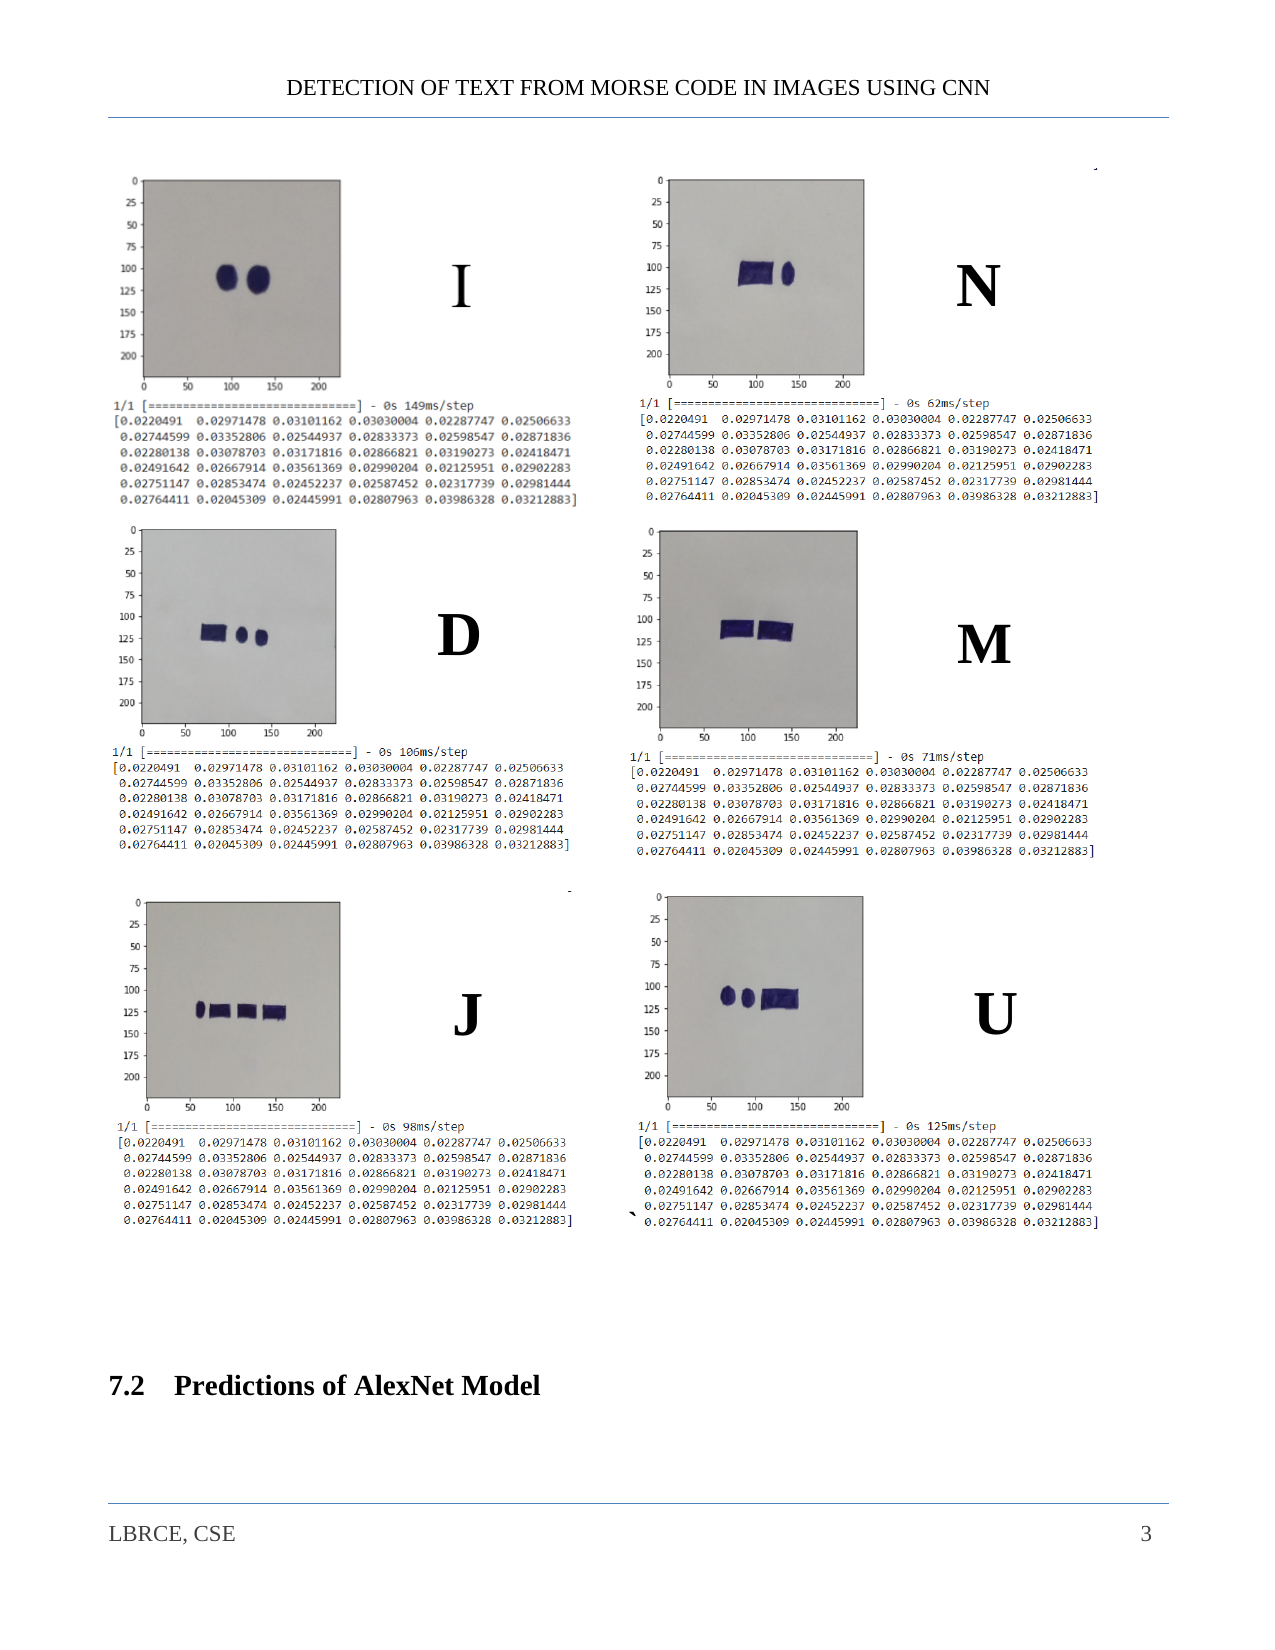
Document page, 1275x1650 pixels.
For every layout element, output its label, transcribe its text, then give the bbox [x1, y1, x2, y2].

picture [637, 885, 1101, 1233]
text 7.2 Predictions of AlexNet Model [108, 1368, 1169, 1402]
picture [627, 522, 1097, 863]
picture [108, 523, 577, 863]
picture [108, 891, 577, 1233]
picture [633, 168, 1110, 510]
picture [108, 167, 580, 510]
